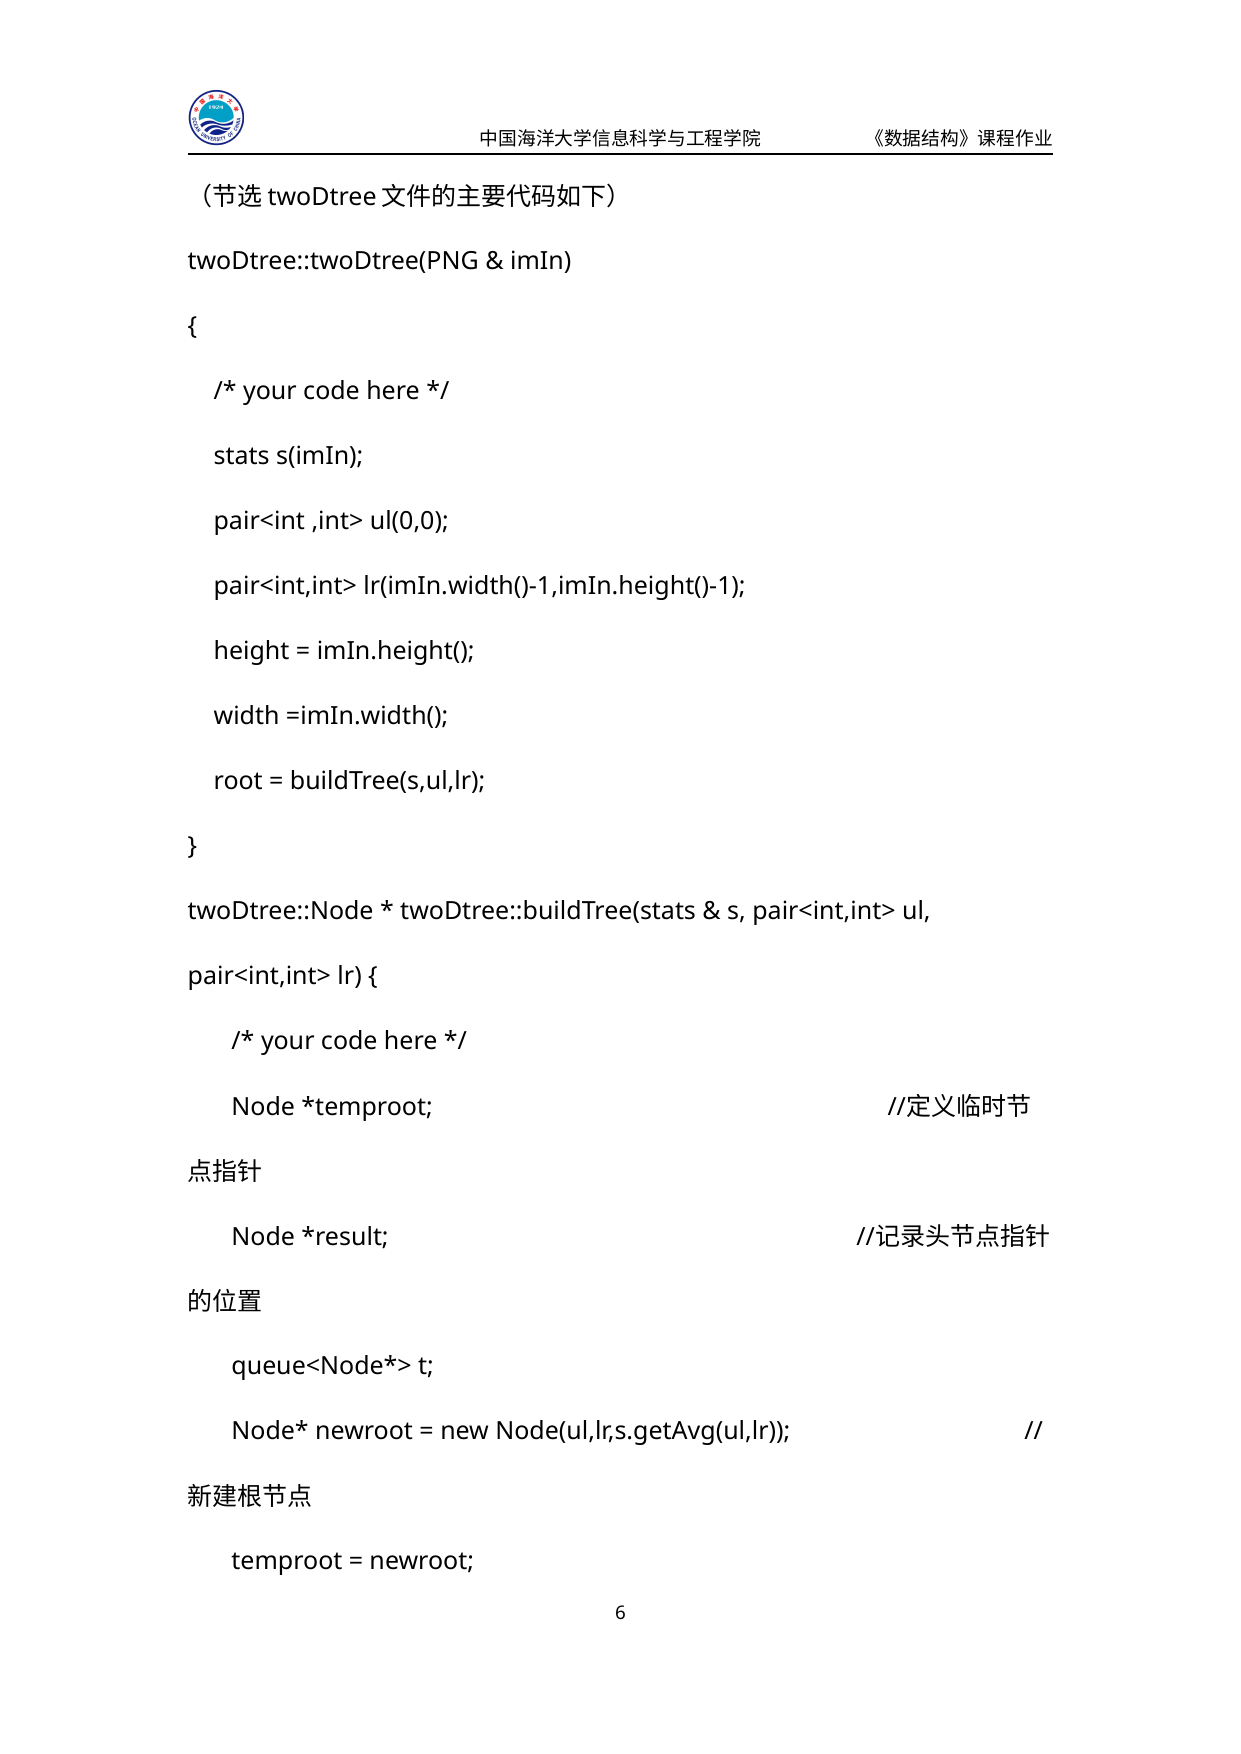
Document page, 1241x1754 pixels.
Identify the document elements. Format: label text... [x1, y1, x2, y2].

text /* your code here */ [187, 1007, 1053, 1072]
text root = buildTree(s,ul,lr); [187, 747, 1053, 812]
text temproot = newroot; [187, 1527, 1053, 1592]
text stats s(imIn); [187, 422, 1053, 487]
text height = imIn.height(); [187, 617, 1053, 682]
text queue<Node*> t; [187, 1332, 1053, 1397]
text Node *temproot; //定义临时节点指针 [187, 1072, 1053, 1202]
picture [187, 88, 245, 146]
text twoDtree::Node * twoDtree::buildTree(stats & s, pair<int,int> ul, pair<int,int> lr) { [187, 877, 1053, 1007]
text Node* newroot = new Node(ul,lr,s.getAvg(ul,lr)); //新建根节点 [187, 1397, 1053, 1527]
text width =imIn.width(); [187, 682, 1053, 747]
text pair<int,int> lr(imIn.width()-1,imIn.height()-1); [187, 552, 1053, 617]
text Node *result; //记录头节点指针的位置 [187, 1202, 1053, 1332]
text { [187, 292, 1053, 357]
text twoDtree::twoDtree(PNG & imIn) [187, 227, 1053, 292]
text /* your code here */ [187, 357, 1053, 422]
text （节选twoDtree文件的主要代码如下） [187, 162, 1053, 227]
text } [187, 812, 1053, 877]
text pair<int ,int> ul(0,0); [187, 487, 1053, 552]
